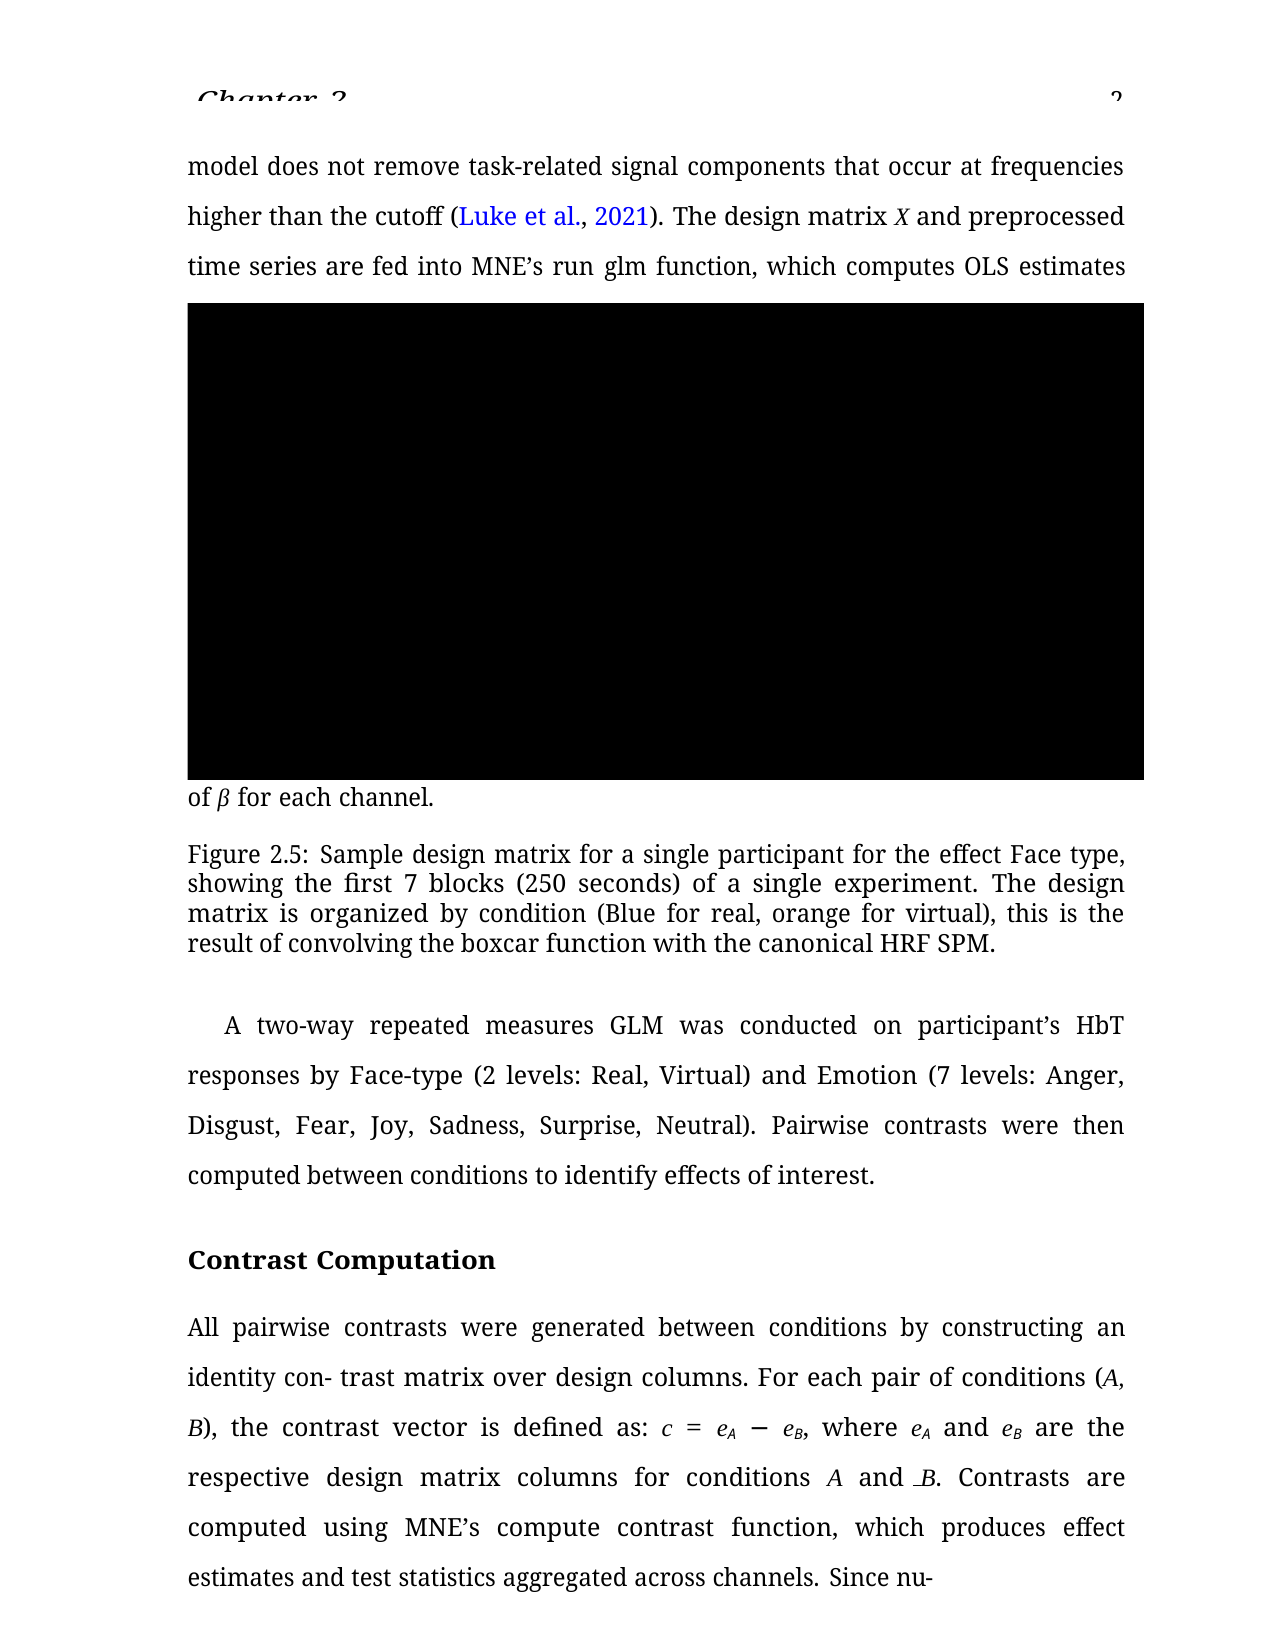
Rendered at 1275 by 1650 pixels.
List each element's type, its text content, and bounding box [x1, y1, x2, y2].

text model does not remove task-related signal components that occur at frequencies higher than the cutoff (Luke et al., 2021). The design matrix X and preprocessed time series are fed into MNE’s run glm function, which computes OLS estimates of β for each channel. [187, 780, 1125, 813]
text A two-way repeated measures GLM was conducted on participant’s HbT responses by Face-type (2 levels: Real, Virtual) and Emotion (7 levels: Anger, Disgust, Fear, Joy, Sadness, Surprise, Neutral). Pairwise contrasts were then computed between conditions to identify effects of interest. [187, 1007, 1125, 1191]
text Figure 2.5: Sample design matrix for a single participant for the effect Face type, showing the first 7 blocks (250 seconds) of a single experiment. The design matrix is organized by condition (Blue for real, orange for virtual), this is the result of convolving the boxcar function with the canonical HRF SPM. [187, 840, 1125, 960]
subtitle Contrast Computation [187, 1243, 1252, 1277]
text All pairwise contrasts were generated between conditions by constructing an identity con- trast matrix over design columns. For each pair of conditions (A, B), the contrast vector is defined as: c = eA − eB, where eA and eB are the respective design matrix columns for conditions A and B. Contrasts are computed using MNE’s compute contrast function, which produces effect estimates and test statistics aggregated across channels. Since nu- [187, 1309, 1125, 1593]
text model does not remove task-related signal components that occur at frequencies higher than the cutoff (Luke et al., 2021). The design matrix X and preprocessed time series are fed into MNE’s run glm function, which computes OLS estimates of β for each channel. [187, 148, 1125, 303]
picture [187, 303, 1144, 780]
